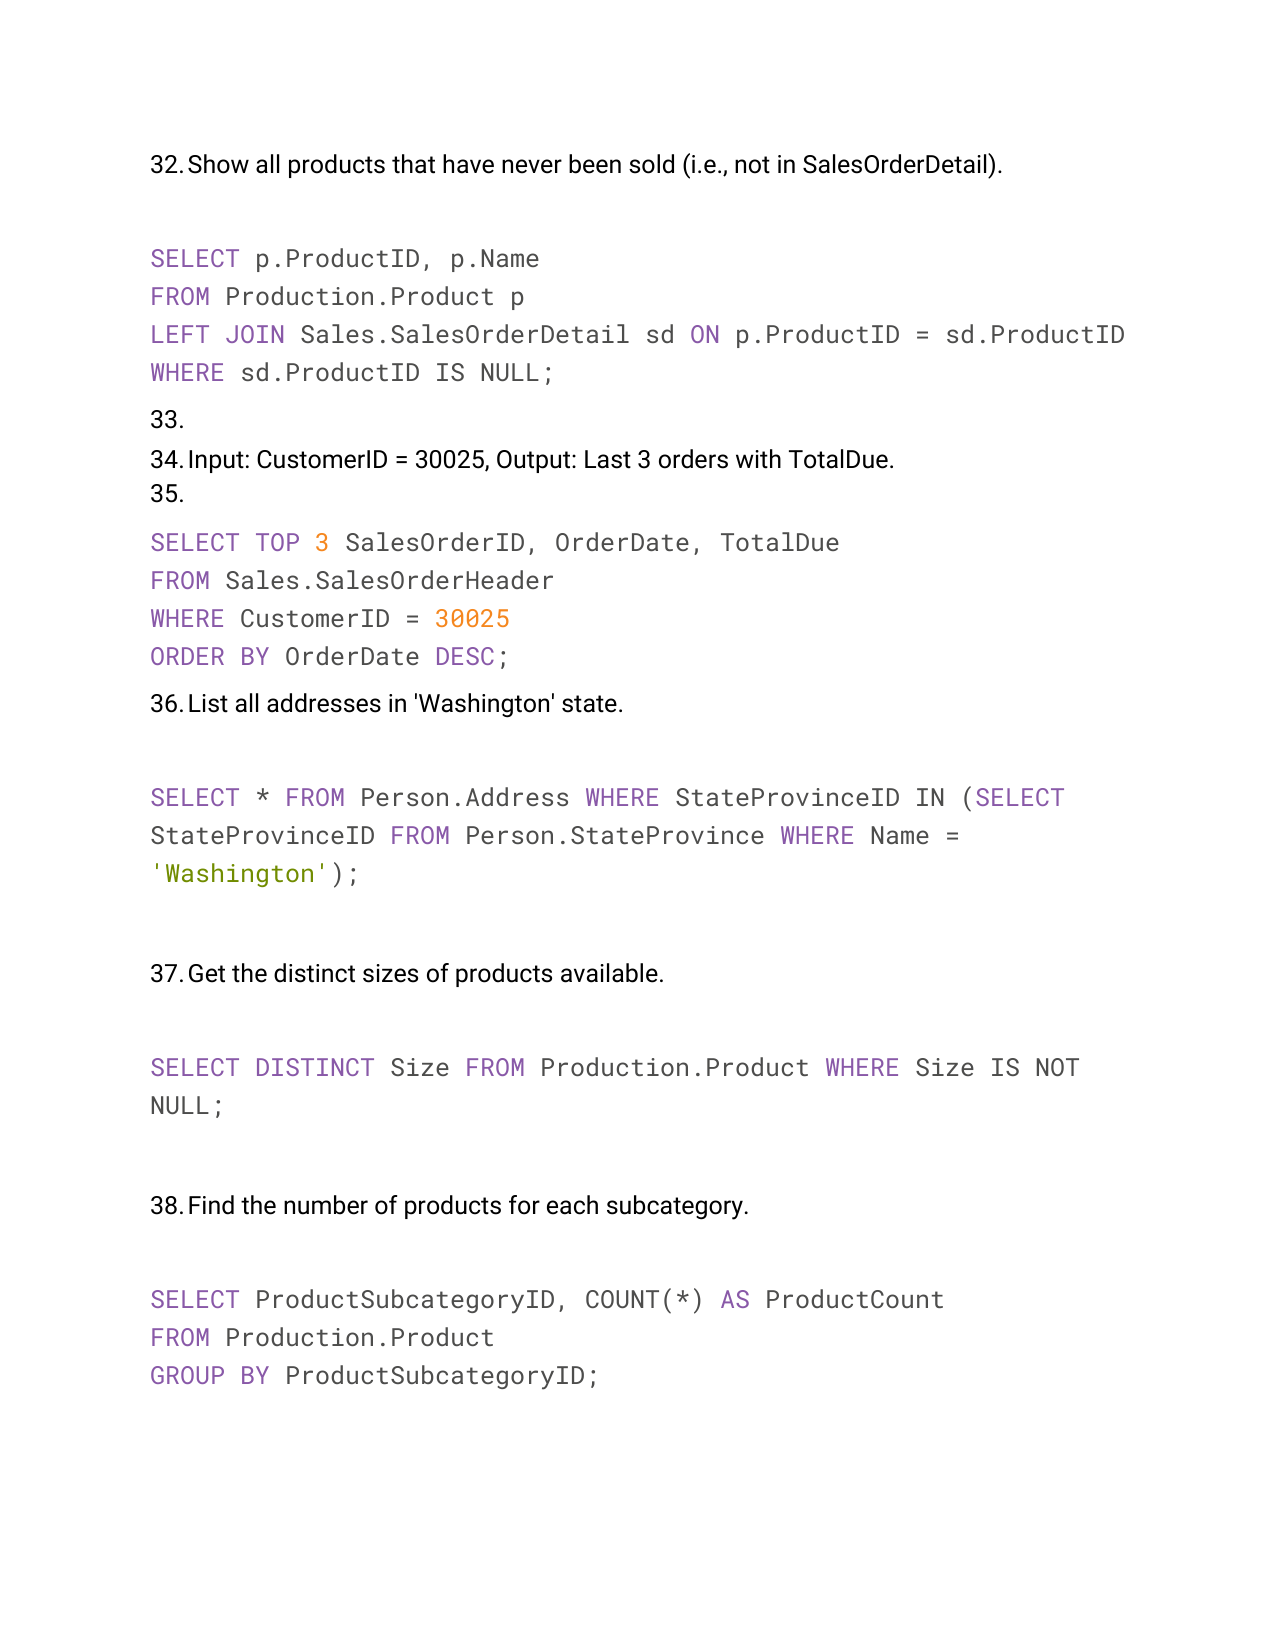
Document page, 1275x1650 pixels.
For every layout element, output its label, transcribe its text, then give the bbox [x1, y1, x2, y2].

text SELECT * FROM Person.Address WHERE StateProvinceID IN (SELECT StateProvinceID FROM Person.StateProvince WHERE Name = 'Washington'); [150, 780, 1125, 889]
list Get the distinct sizes of products available. [150, 959, 1125, 988]
text WHERE sd.ProductID IS NULL; [150, 355, 1125, 388]
list Show all products that have never been sold (i.e., not in SalesOrderDetail). [150, 150, 1125, 179]
text SELECT ProductSubcategoryID, COUNT(*) AS ProductCount [150, 1282, 1125, 1316]
text FROM Sales.SalesOrderHeader [150, 563, 1125, 596]
text WHERE CustomerID = 30025 [150, 601, 1125, 634]
text GROUP BY ProductSubcategoryID; [150, 1358, 1125, 1391]
text SELECT p.ProductID, p.Name [150, 241, 1125, 274]
text ORDER BY OrderDate DESC; [150, 639, 1125, 672]
text SELECT TOP 3 SalesOrderID, OrderDate, TotalDue [150, 525, 1125, 558]
text FROM Production.Product p [150, 279, 1125, 312]
list List all addresses in 'Washington' state. [150, 689, 1125, 718]
text FROM Production.Product [150, 1320, 1125, 1353]
text SELECT DISTINCT Size FROM Production.Product WHERE Size IS NOT NULL; [150, 1050, 1125, 1121]
list Input: CustomerID = 30025, Output: Last 3 orders with TotalDue. [150, 446, 1125, 475]
list Find the number of products for each subcategory. [150, 1191, 1125, 1221]
text LEFT JOIN Sales.SalesOrderDetail sd ON p.ProductID = sd.ProductID [150, 317, 1125, 350]
